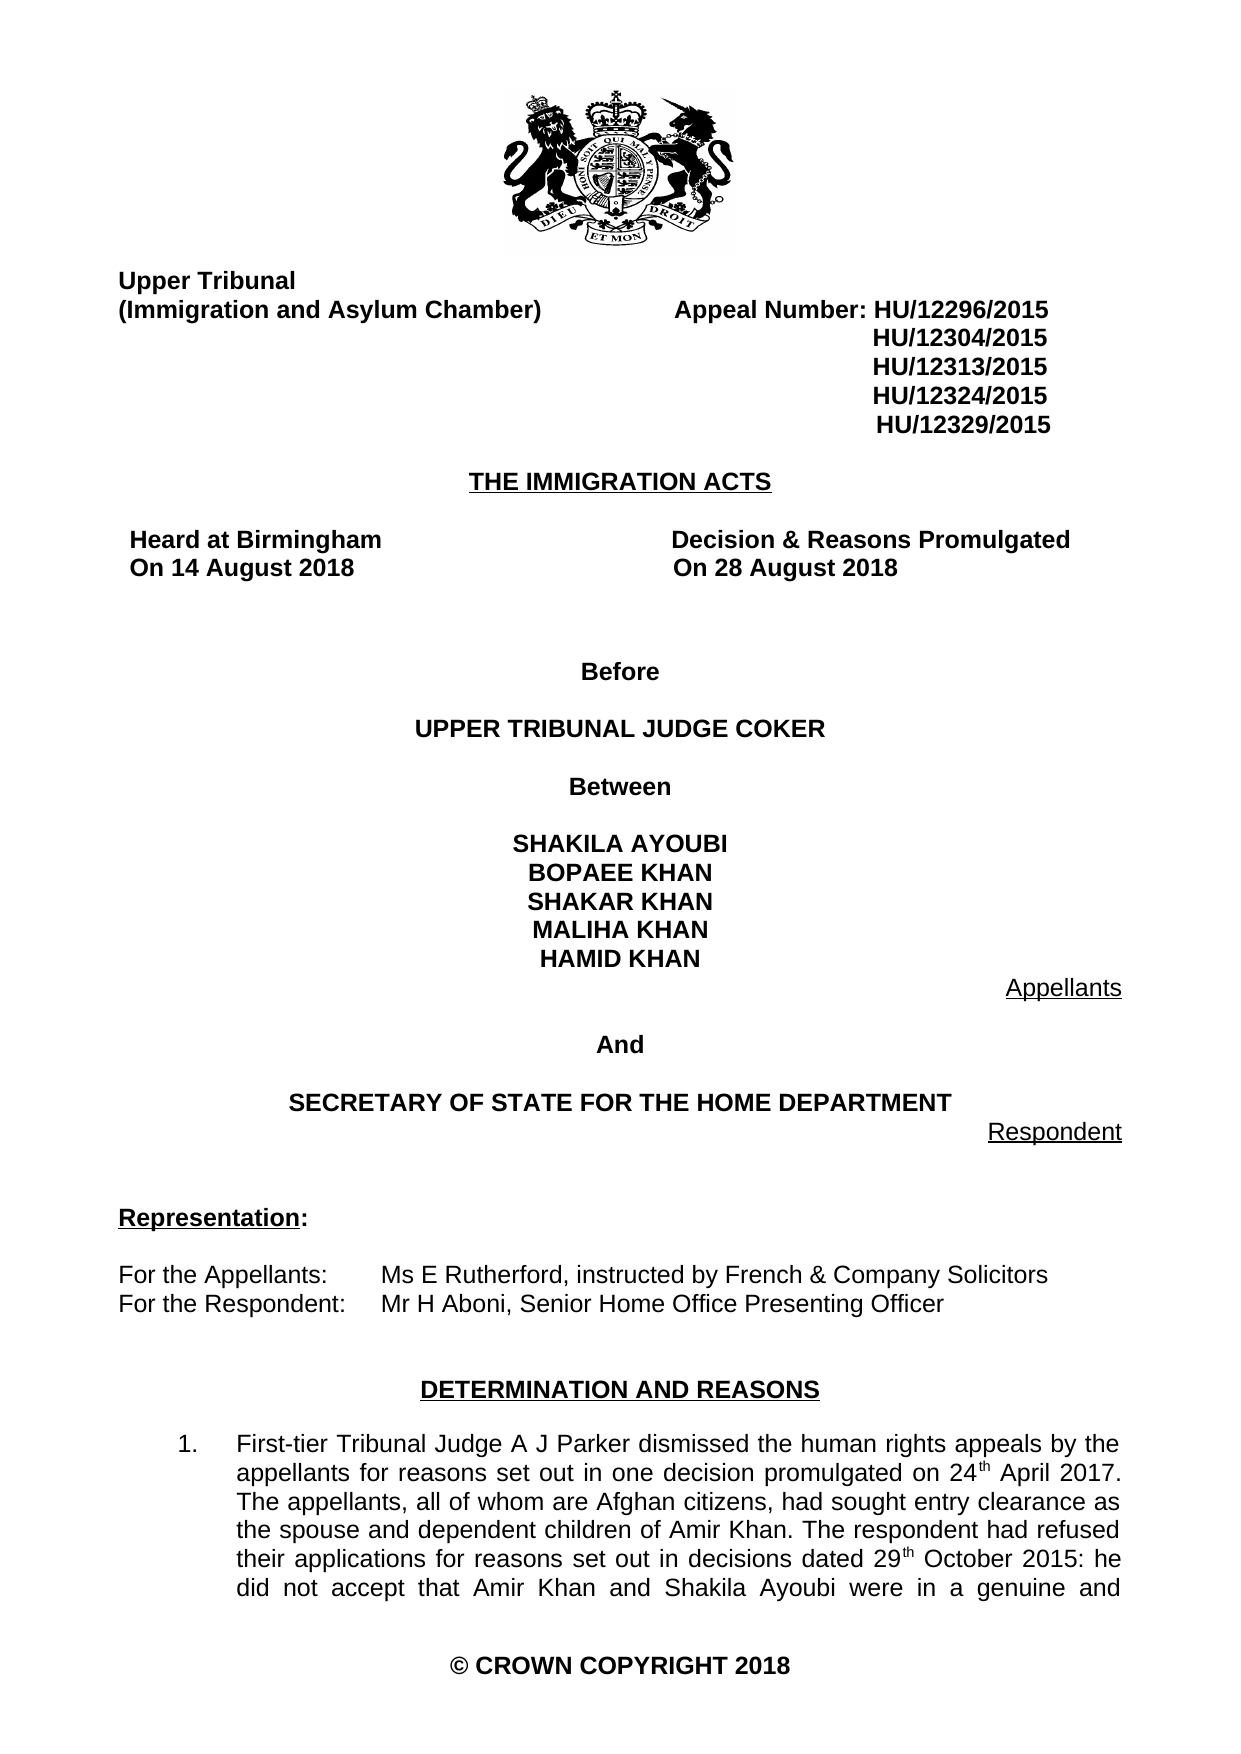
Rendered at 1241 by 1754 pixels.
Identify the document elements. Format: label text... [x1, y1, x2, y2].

text SHAKILA AYOUBI [118, 829, 1122, 858]
text Respondent [118, 1117, 1122, 1145]
text Appellants [118, 973, 1122, 1002]
text HAMID KHAN [118, 944, 1122, 973]
table_header Decision & Reasons Promulgated On 28 August 2018 [620, 525, 1122, 599]
text Between [118, 772, 1122, 800]
text HU/12304/2015 [118, 323, 1131, 352]
text For the Respondent: Mr H Aboni, Senior Home Office Presenting Officer [118, 1289, 1122, 1318]
text SHAKAR KHAN [118, 887, 1122, 915]
text THE IMMIGRATION ACTS [118, 467, 1122, 496]
text HU/12324/2015 [118, 381, 1131, 409]
text MALIHA KHAN [118, 915, 1122, 944]
text HU/12313/2015 [118, 352, 1131, 381]
text BOPAEE KHAN [118, 858, 1122, 887]
text HU/12329/2015 [118, 409, 1131, 438]
text Representation: [118, 1203, 1122, 1232]
text UPPER TRIBUNAL JUDGE COKER [118, 714, 1122, 743]
text For the Appellants: Ms E Rutherford, instructed by French & Company Solicitors [118, 1260, 1122, 1289]
picture [503, 88, 738, 254]
text Upper Tribunal [118, 266, 1131, 294]
text SECRETARY OF STATE FOR THE HOME DEPARTMENT [118, 1088, 1122, 1117]
text And [118, 1030, 1122, 1059]
text Before [118, 657, 1122, 685]
text (Immigration and Asylum Chamber) Appeal Number: HU/12296/2015 [118, 294, 1131, 323]
text DETERMINATION AND REASONS [118, 1375, 1122, 1404]
table_header Heard at Birmingham On 14 August 2018 [118, 525, 620, 599]
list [177, 1429, 1122, 1602]
